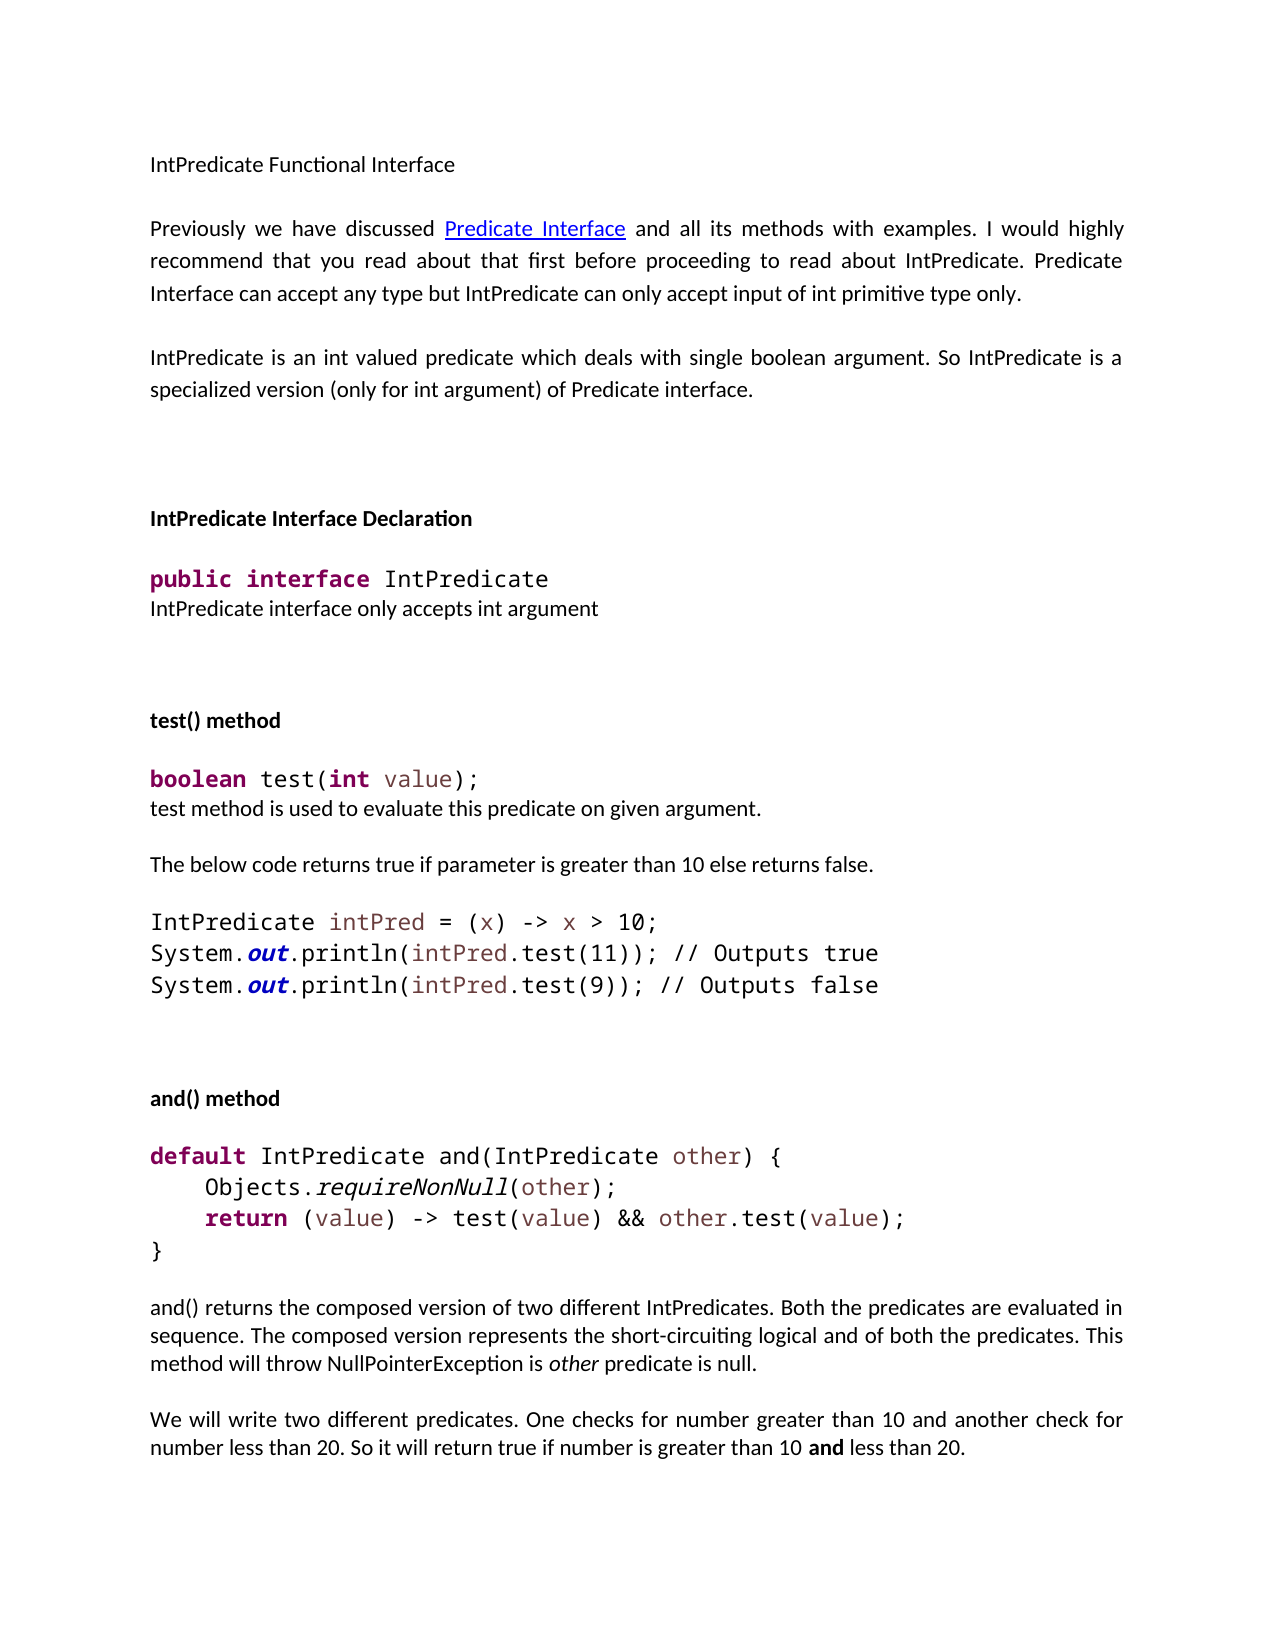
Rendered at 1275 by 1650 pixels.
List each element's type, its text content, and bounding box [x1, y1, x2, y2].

table_header IntPredicate Interface Declaration public interface IntPredicate IntPredicate interface only accepts int argument [139, 504, 1136, 707]
text IntPredicate is an int valued predicate which deals with single boolean argument. So IntPredicate is a specialized version (only for int argument) of Predicate interface. [150, 343, 1125, 403]
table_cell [139, 1084, 1136, 1489]
text IntPredicate Functional Interface [150, 150, 1125, 178]
table_cell test() method boolean test(int value); test method is used to evaluate this predicate on given argument. The below code returns true if parameter is greater than 10 else returns false. IntPredicate intPred = (x) -> x > 10; System.out.println(intPred.test(11)); // Outputs true System.out.println(intPred.test(9)); // Outputs false [139, 707, 1136, 1084]
text Previously we have discussed Predicate Interface and all its methods with examples. I would highly recommend that you read about that first before proceeding to read about IntPredicate. Predicate Interface can accept any type but IntPredicate can only accept input of int primitive type only. [150, 214, 1125, 307]
